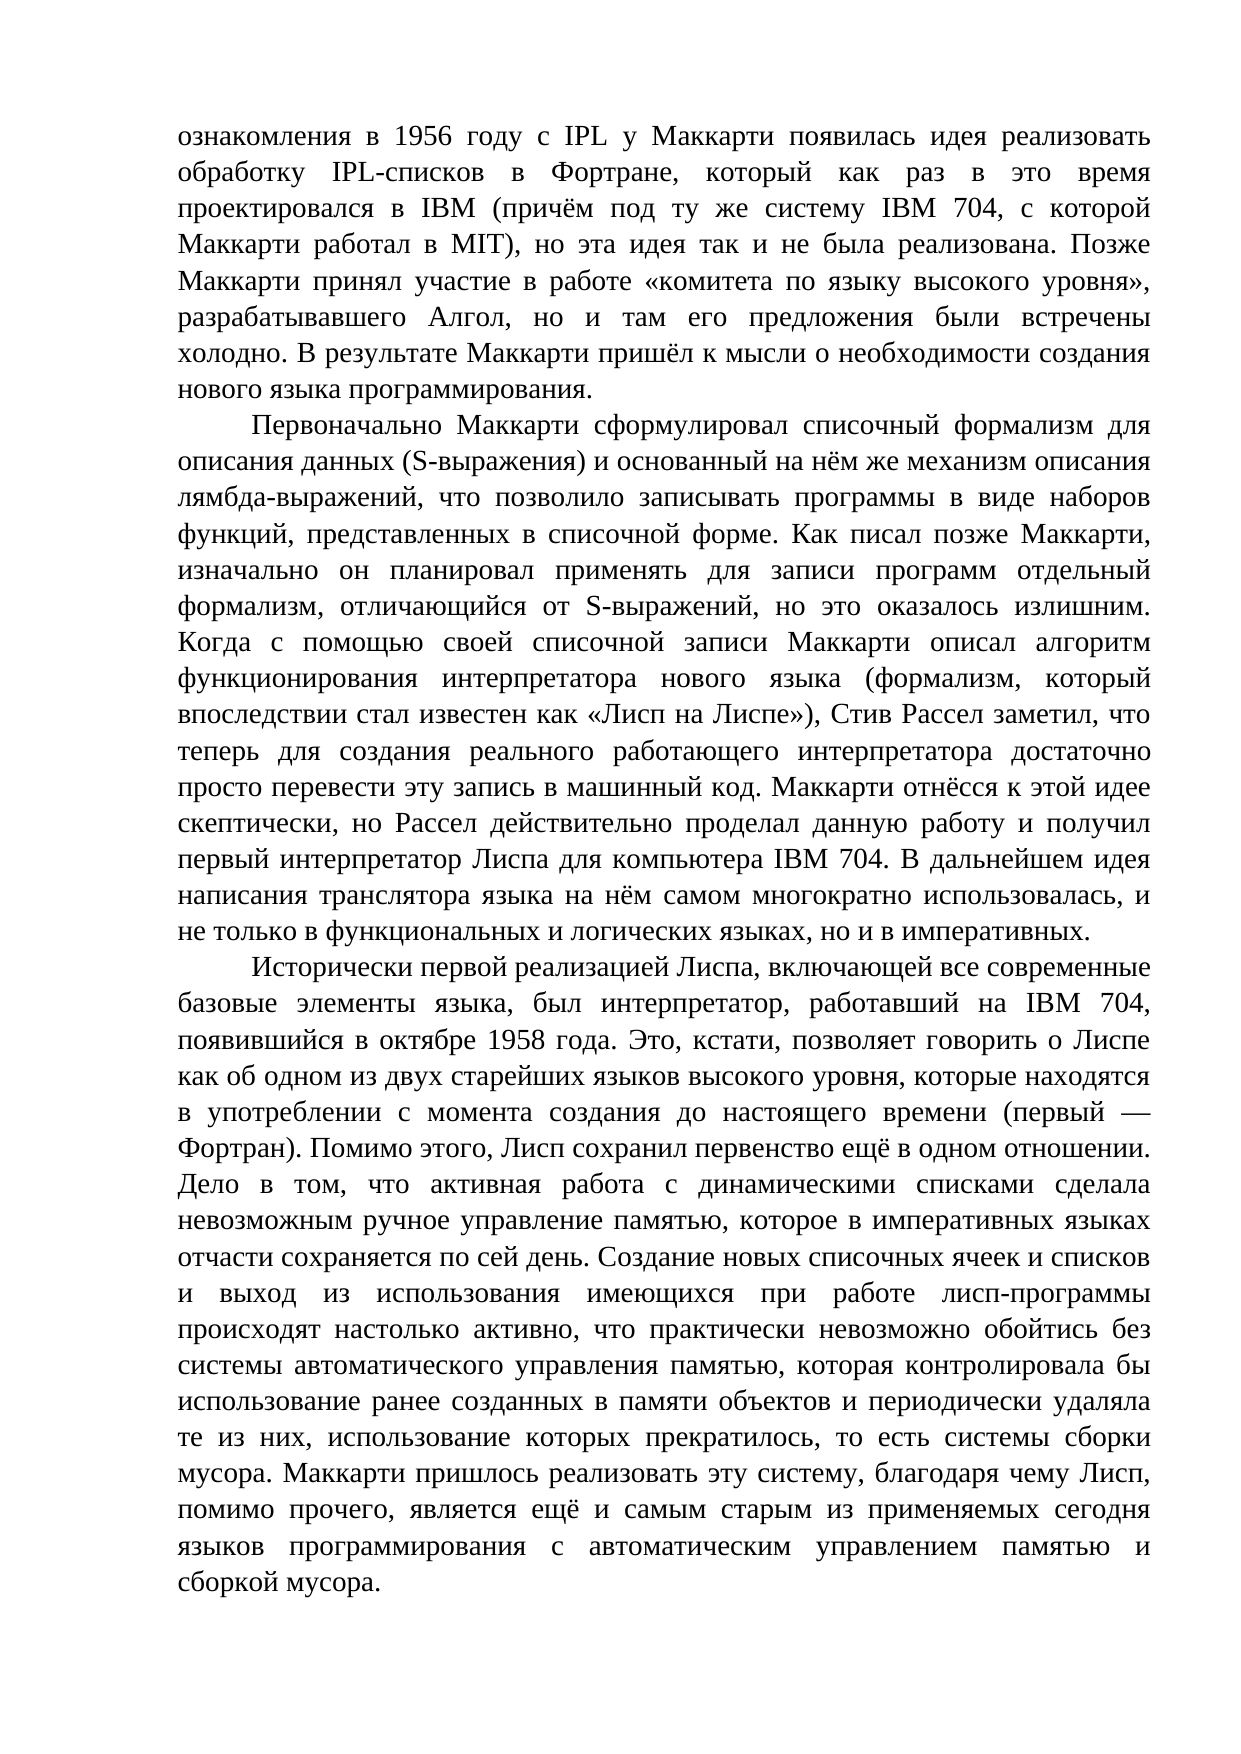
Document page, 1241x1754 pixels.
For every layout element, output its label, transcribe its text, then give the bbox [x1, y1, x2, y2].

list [177, 118, 1152, 405]
list Первоначально Маккарти сформулировал списочный формализм для описания данных (S-выражения) и основанный на нём же механизм описания лямбда-выражений, что позволило записывать программы в виде наборов функций, представленных в списочной форме. Как писал позже Маккарти, изначально он планировал применять для записи программ отдельный формализм, отличающийся от S-выражений, но это оказалось излишним. Когда с помощью своей списочной записи Маккарти описал алгоритм функционирования интерпретатора нового языка (формализм, который впоследствии стал известен как «Лисп на Лиспе»), Стив Рассел заметил, что теперь для создания реального работающего интерпретатора достаточно просто перевести эту запись в машинный код. Маккарти отнёсся к этой идее скептически, но Рассел действительно проделал данную работу и получил первый интерпретатор Лиспа для компьютера IBM 704. В дальнейшем идея написания транслятора языка на нём самом многократно использовалась, и не только в функциональных и логических языках, но и в императивных. [177, 407, 1152, 947]
list Исторически первой реализацией Лиспа, включающей все современные базовые элементы языка, был интерпретатор, работавший на IBM 704, появившийся в октябре 1958 года. Это, кстати, позволяет говорить о Лиспе как об одном из двух старейших языков высокого уровня, которые находятся в употреблении с момента создания до настоящего времени (первый — Фортран). Помимо этого, Лисп сохранил первенство ещё в одном отношении. Дело в том, что активная работа с динамическими списками сделала невозможным ручное управление памятью, которое в императивных языках отчасти сохраняется по сей день. Создание новых списочных ячеек и списков и выход из использования имеющихся при работе лисп-программы происходят настолько активно, что практически невозможно обойтись без системы автоматического управления памятью, которая контролировала бы использование ранее созданных в памяти объектов и периодически удаляла те из них, использование которых прекратилось, то есть системы сборки мусора. Маккарти пришлось реализовать эту систему, благодаря чему Лисп, помимо прочего, является ещё и самым старым из применяемых сегодня языков программирования с автоматическим управлением памятью и сборкой мусора. [177, 949, 1152, 1597]
